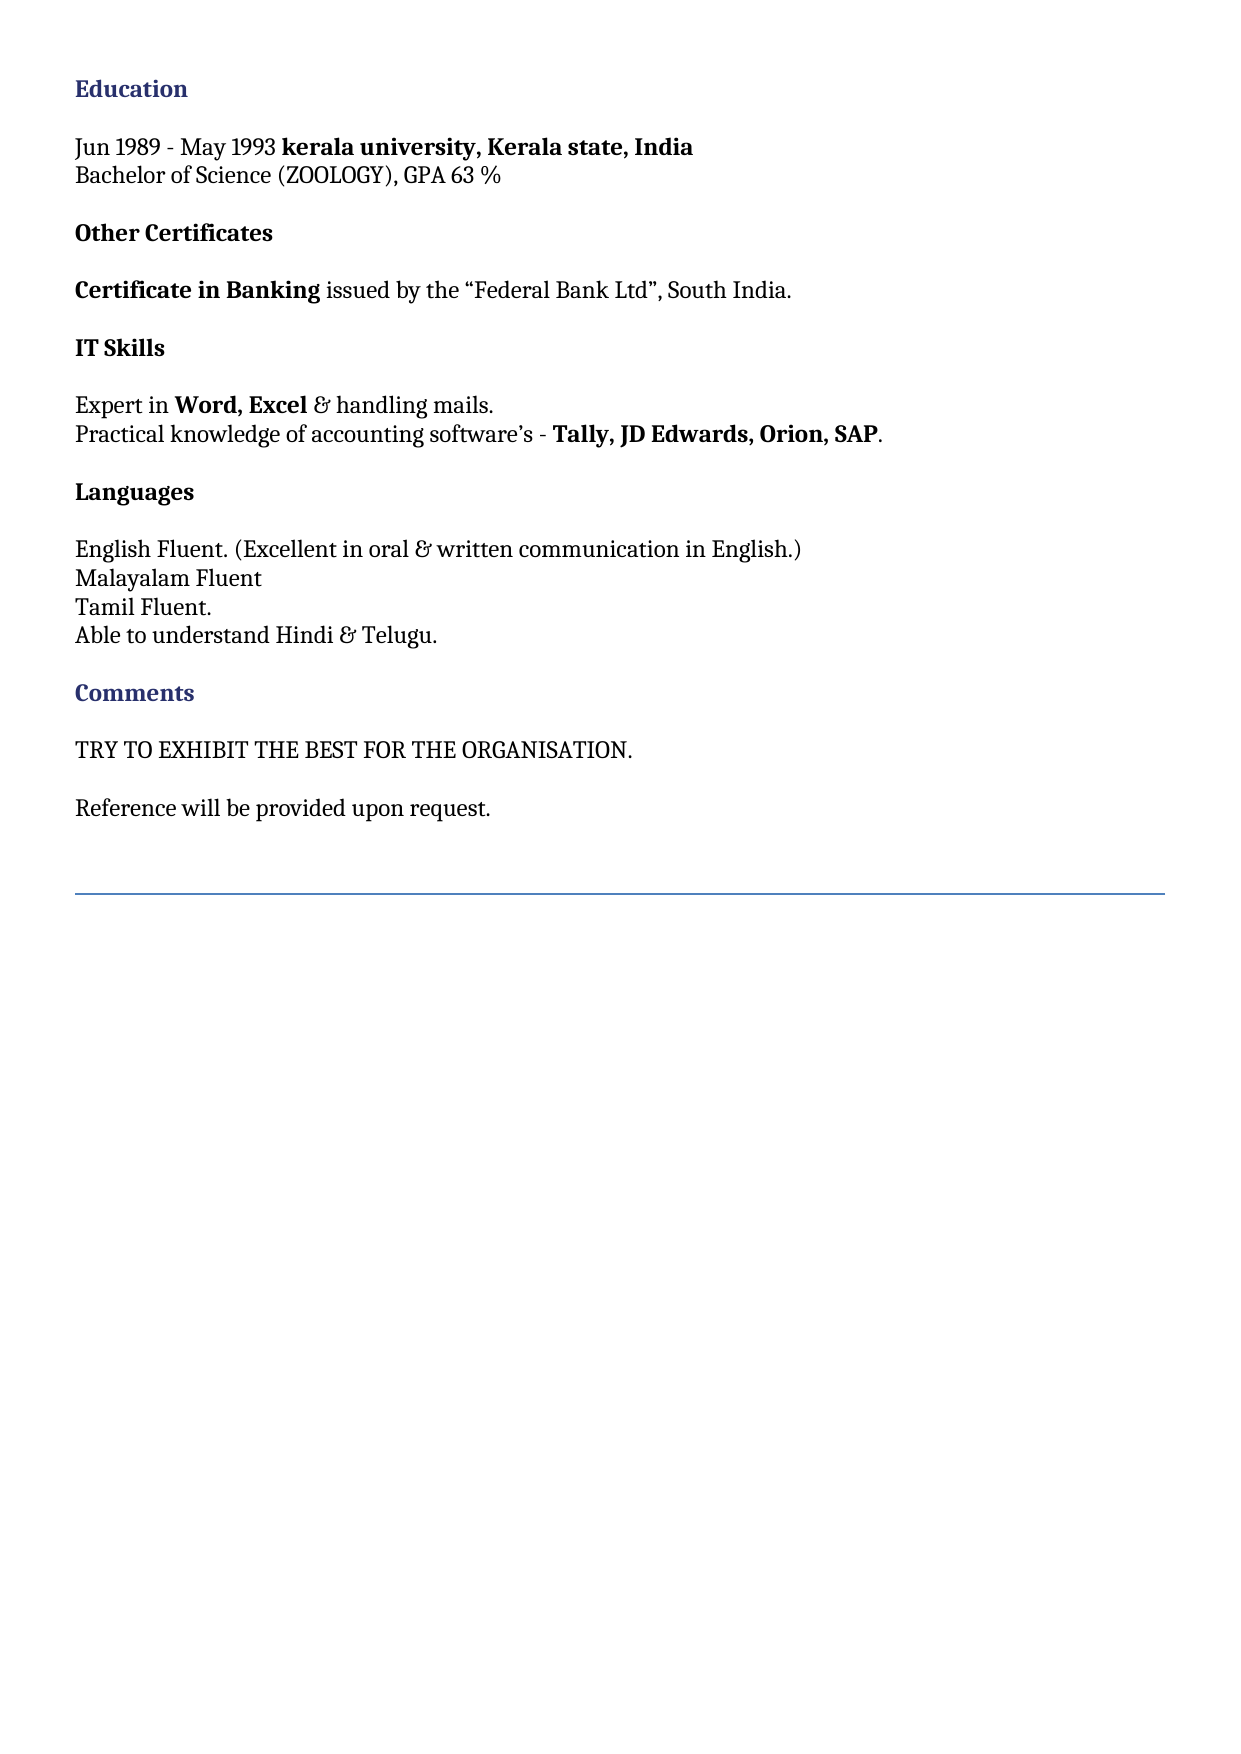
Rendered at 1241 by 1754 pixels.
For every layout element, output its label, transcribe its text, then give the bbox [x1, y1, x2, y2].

text Reference will be provided upon request. [75, 794, 1165, 822]
text Malayalam Fluent [75, 564, 1165, 592]
text Certificate in Banking issued by the “Federal Bank Ltd”, South India. [75, 276, 1165, 305]
text Able to understand Hindi & Telugu. [75, 621, 1165, 650]
text Expert in Word, Excel & handling mails. [75, 391, 1165, 420]
text IT Skills [75, 334, 1165, 362]
text Practical knowledge of accounting software’s - Tally, JD Edwards, Orion, SAP. [75, 420, 1165, 449]
text TRY TO EXHIBIT THE BEST FOR THE ORGANISATION. [75, 736, 1165, 765]
text Comments [75, 679, 1165, 707]
text Bachelor of Science (ZOOLOGY), GPA 63 % [75, 161, 1165, 190]
text Jun 1989 - May 1993 kerala university, Kerala state, India [75, 132, 1165, 161]
text English Fluent. (Excellent in oral & written communication in English.) [75, 535, 1165, 564]
text Languages [75, 477, 1165, 506]
text Tamil Fluent. [75, 592, 1165, 621]
text Education [75, 75, 1165, 104]
text Other Certificates [75, 219, 1165, 247]
